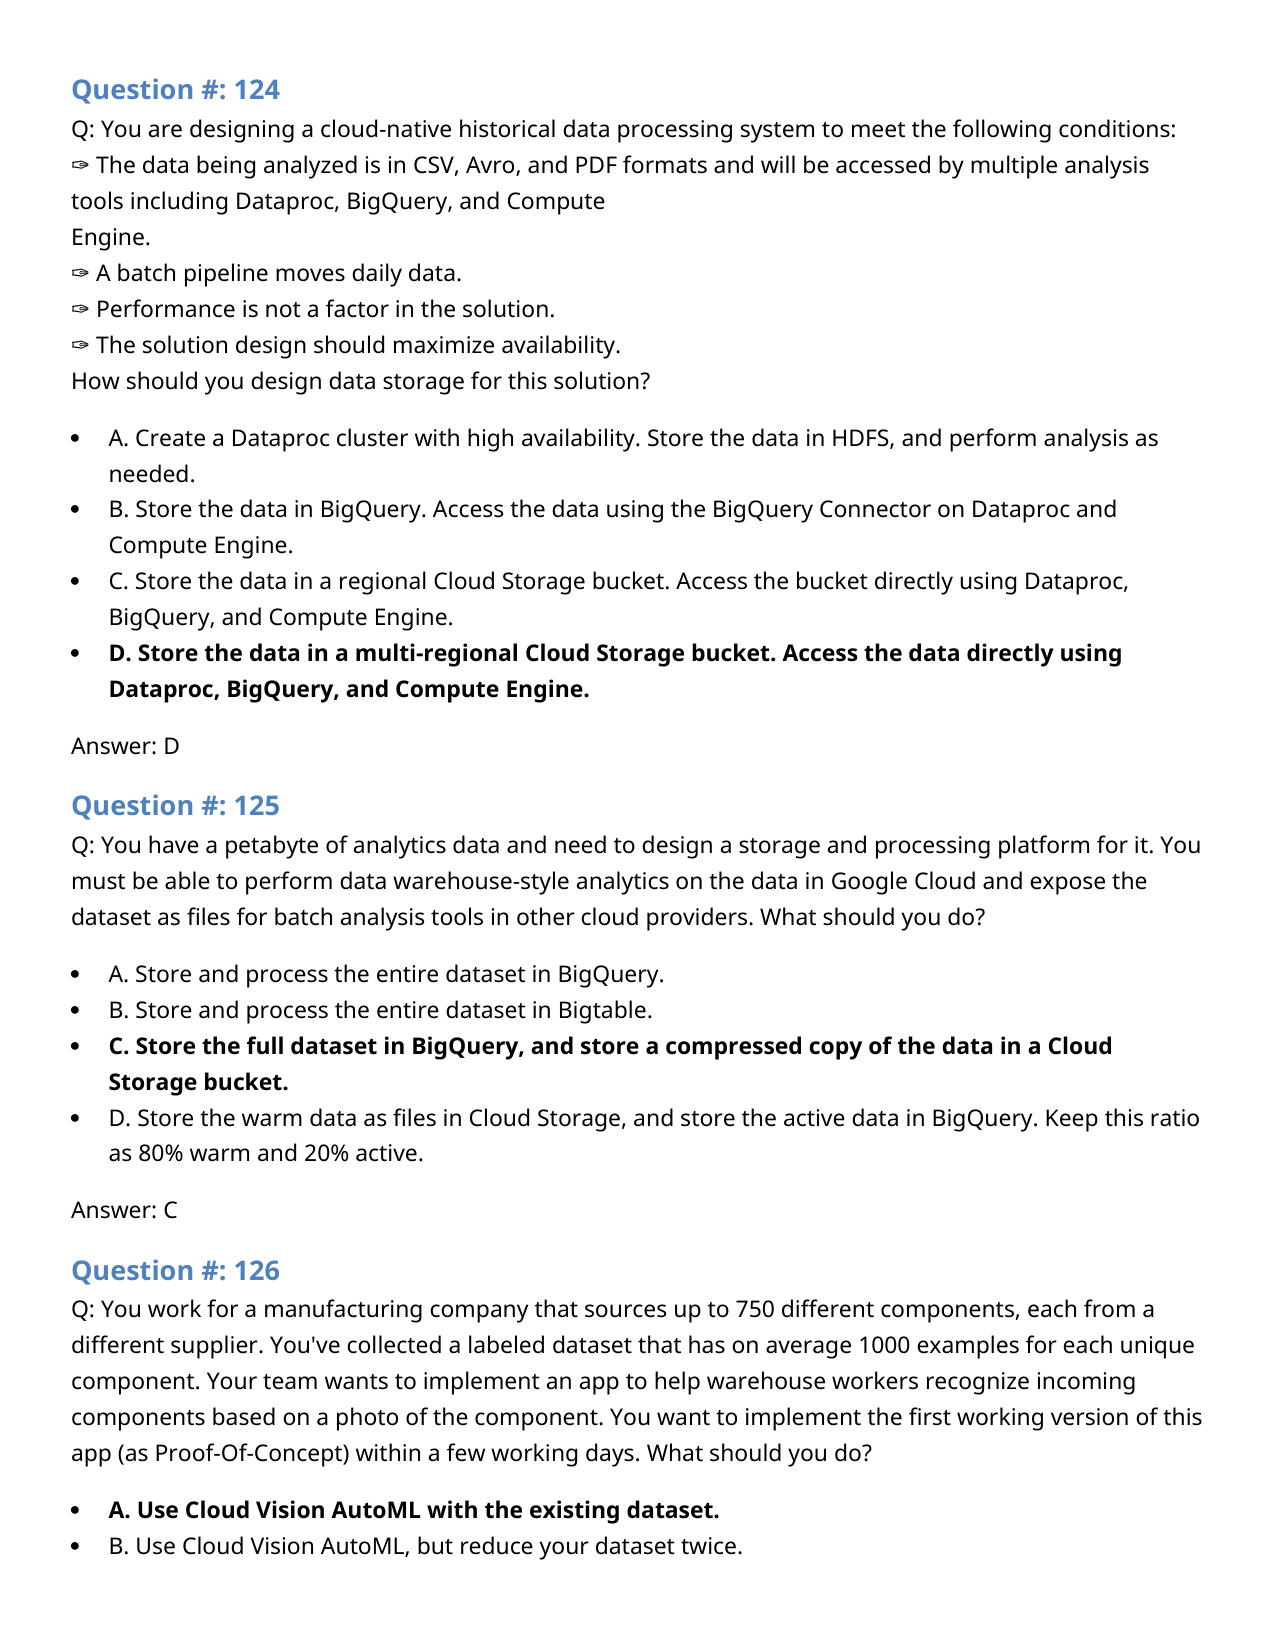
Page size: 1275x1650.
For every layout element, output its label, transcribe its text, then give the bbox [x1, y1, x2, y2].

list C. Store the full dataset in BigQuery, and store a compressed copy of the data in a Cloud Storage bucket. [71, 1029, 1204, 1097]
subtitle Question #: 126 [71, 1251, 1204, 1288]
list B. Use Cloud Vision AutoML, but reduce your dataset twice. [71, 1530, 1204, 1561]
list A. Store and process the entire dataset in BigQuery. [71, 958, 1204, 989]
text Answer: C [71, 1194, 1204, 1225]
text Q: You are designing a cloud-native historical data processing system to meet the following conditions: ✑ The data being analyzed is in CSV, Avro, and PDF formats and will be accessed by multiple analysis tools including Dataproc, BigQuery, and Compute Engine. ✑ A batch pipeline moves daily data. ✑ Performance is not a factor in the solution. ✑ The solution design should maximize availability. How should you design data storage for this solution? [71, 113, 1204, 396]
list D. Store the data in a multi-regional Cloud Storage bucket. Access the data directly using Dataproc, BigQuery, and Compute Engine. [71, 637, 1204, 704]
list B. Store the data in BigQuery. Access the data using the BigQuery Connector on Dataproc and Compute Engine. [71, 493, 1204, 561]
list A. Create a Dataproc cluster with high availability. Store the data in HDFS, and perform analysis as needed. [71, 422, 1204, 489]
text Answer: D [71, 730, 1204, 761]
subtitle Question #: 124 [71, 71, 1204, 108]
list A. Use Cloud Vision AutoML with the existing dataset. [71, 1494, 1204, 1525]
text Q: You work for a manufacturing company that sources up to 750 different components, each from a different supplier. You've collected a labeled dataset that has on average 1000 examples for each unique component. Your team wants to implement an app to help warehouse workers recognize incoming components based on a photo of the component. You want to implement the first working version of this app (as Proof-Of-Concept) within a few working days. What should you do? [71, 1293, 1204, 1468]
list C. Store the data in a regional Cloud Storage bucket. Access the bucket directly using Dataproc, BigQuery, and Compute Engine. [71, 565, 1204, 632]
list B. Store and process the entire dataset in Bigtable. [71, 994, 1204, 1025]
text Q: You have a petabyte of analytics data and need to design a storage and processing platform for it. You must be able to perform data warehouse-style analytics on the data in Google Cloud and expose the dataset as files for batch analysis tools in other cloud providers. What should you do? [71, 829, 1204, 932]
list D. Store the warm data as files in Cloud Storage, and store the active data in BigQuery. Keep this ratio as 80% warm and 20% active. [71, 1101, 1204, 1169]
subtitle Question #: 125 [71, 787, 1204, 823]
